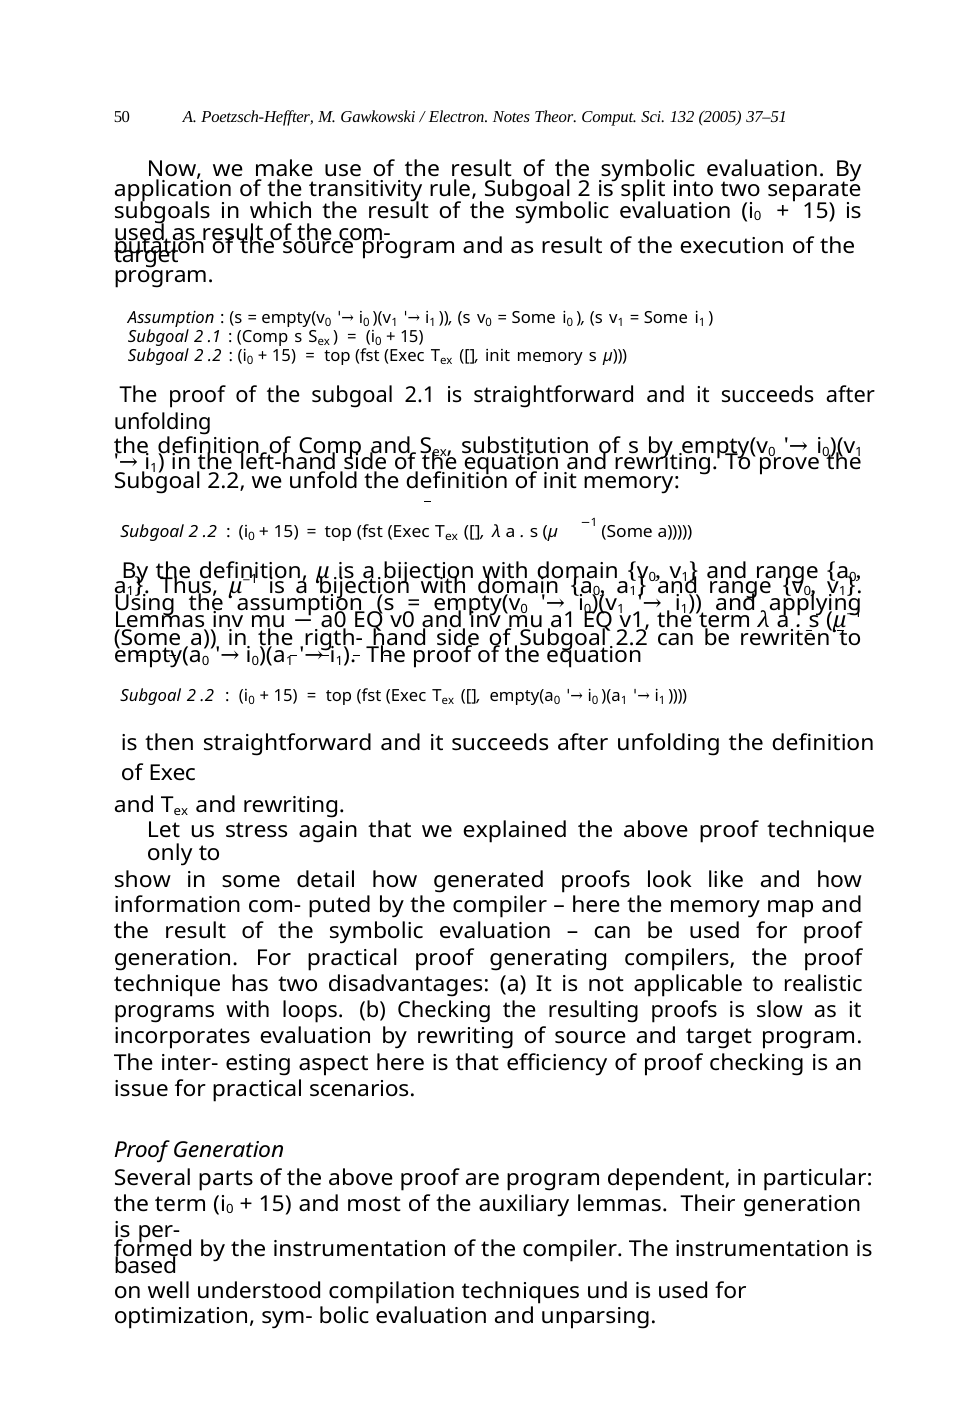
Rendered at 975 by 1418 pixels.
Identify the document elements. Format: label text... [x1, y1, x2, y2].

text Assumption : (s = empty(v0 '→ i0 )(v1 '→ i1 )), (s v0 = Some i0 ), (s v1 = Some i1 ) [128, 307, 875, 331]
text Subgoal 2 .2 : (i0 + 15) = top (fst (Exec Tex ([], λ a . s (µ (Some a))))) [120, 528, 875, 543]
text formed by the instrumentation of the compiler. The instrumentation is based [113, 1243, 875, 1277]
text Subgoal 2 .1 : (Comp s Sex ) = (i0 + 15) [128, 331, 875, 349]
text show in some detail how generated proofs look like and how information com- puted by the compiler – here the memory map and the result of the symbolic evaluation – can be used for proof generation. For practical proof generating compilers, the proof technique has two disadvantages: (a) It is not applicable to realistic programs with loops. (b) Checking the resulting proofs is slow as it incorporates evaluation by rewriting of source and target program. The inter- esting aspect here is that efficiency of proof checking is an issue for practical scenarios. [113, 866, 862, 1102]
text on well understood compilation techniques und is used for optimization, sym- bolic evaluation and unparsing. [113, 1278, 875, 1330]
text Proof Generation [113, 1133, 875, 1163]
text Let us stress again that we explained the above proof technique only to [147, 819, 875, 865]
text Several parts of the above proof are program dependent, in particular: the term (i0 + 15) and most of the auxiliary lemmas. Their generation is per- [113, 1165, 875, 1243]
text program. [113, 264, 875, 288]
text Subgoal 2 .2 : (i0 + 15) = top (fst (Exec Tex ([], init memory s µ))) [128, 349, 875, 369]
text and Tex and rewriting. [113, 786, 875, 819]
text By the definition, µ is a bijection with domain {v0, v1} and range {a0, a1}. Thus, µ−1 is a bijection with domain {a0, a1} and range {v0, v1}. Using the assumption (s = empty(v0 '→ i0)(v1 '→ i1)) and applying Lemmas inv mu − a0 EQ v0 and inv mu a1 EQ v1, the term λ a . s (µ−1 (Some a)) in the rigth- hand side of Subgoal 2.2 can be rewriten to empty(a0 '→ i0)(a1 '→ i1). The proof of the equation [113, 565, 862, 668]
text the definition of Comp and Sex, substitution of s by empty(v0 '→ i0)(v1 '→ i1) in the left-hand side of the equation and rewriting. To prove the Subgoal 2.2, we unfold the definition of init memory: [113, 439, 863, 494]
text Subgoal 2 .2 : (i0 + 15) = top (fst (Exec Tex ([], empty(a0 '→ i0 )(a1 '→ i1 )))) [120, 684, 875, 709]
text Now, we make use of the result of the symbolic evaluation. By application of the transitivity rule, Subgoal 2 is split into two separate subgoals in which the result of the symbolic evaluation (i0 + 15) is used as result of the com- [113, 159, 862, 246]
text The proof of the subgoal 2.1 is straightforward and it succeeds after unfolding [113, 381, 875, 435]
text putation of the source program and as result of the execution of the target [155, 246, 875, 264]
text is then straightforward and it succeeds after unfolding the definition of Exec [121, 727, 875, 786]
